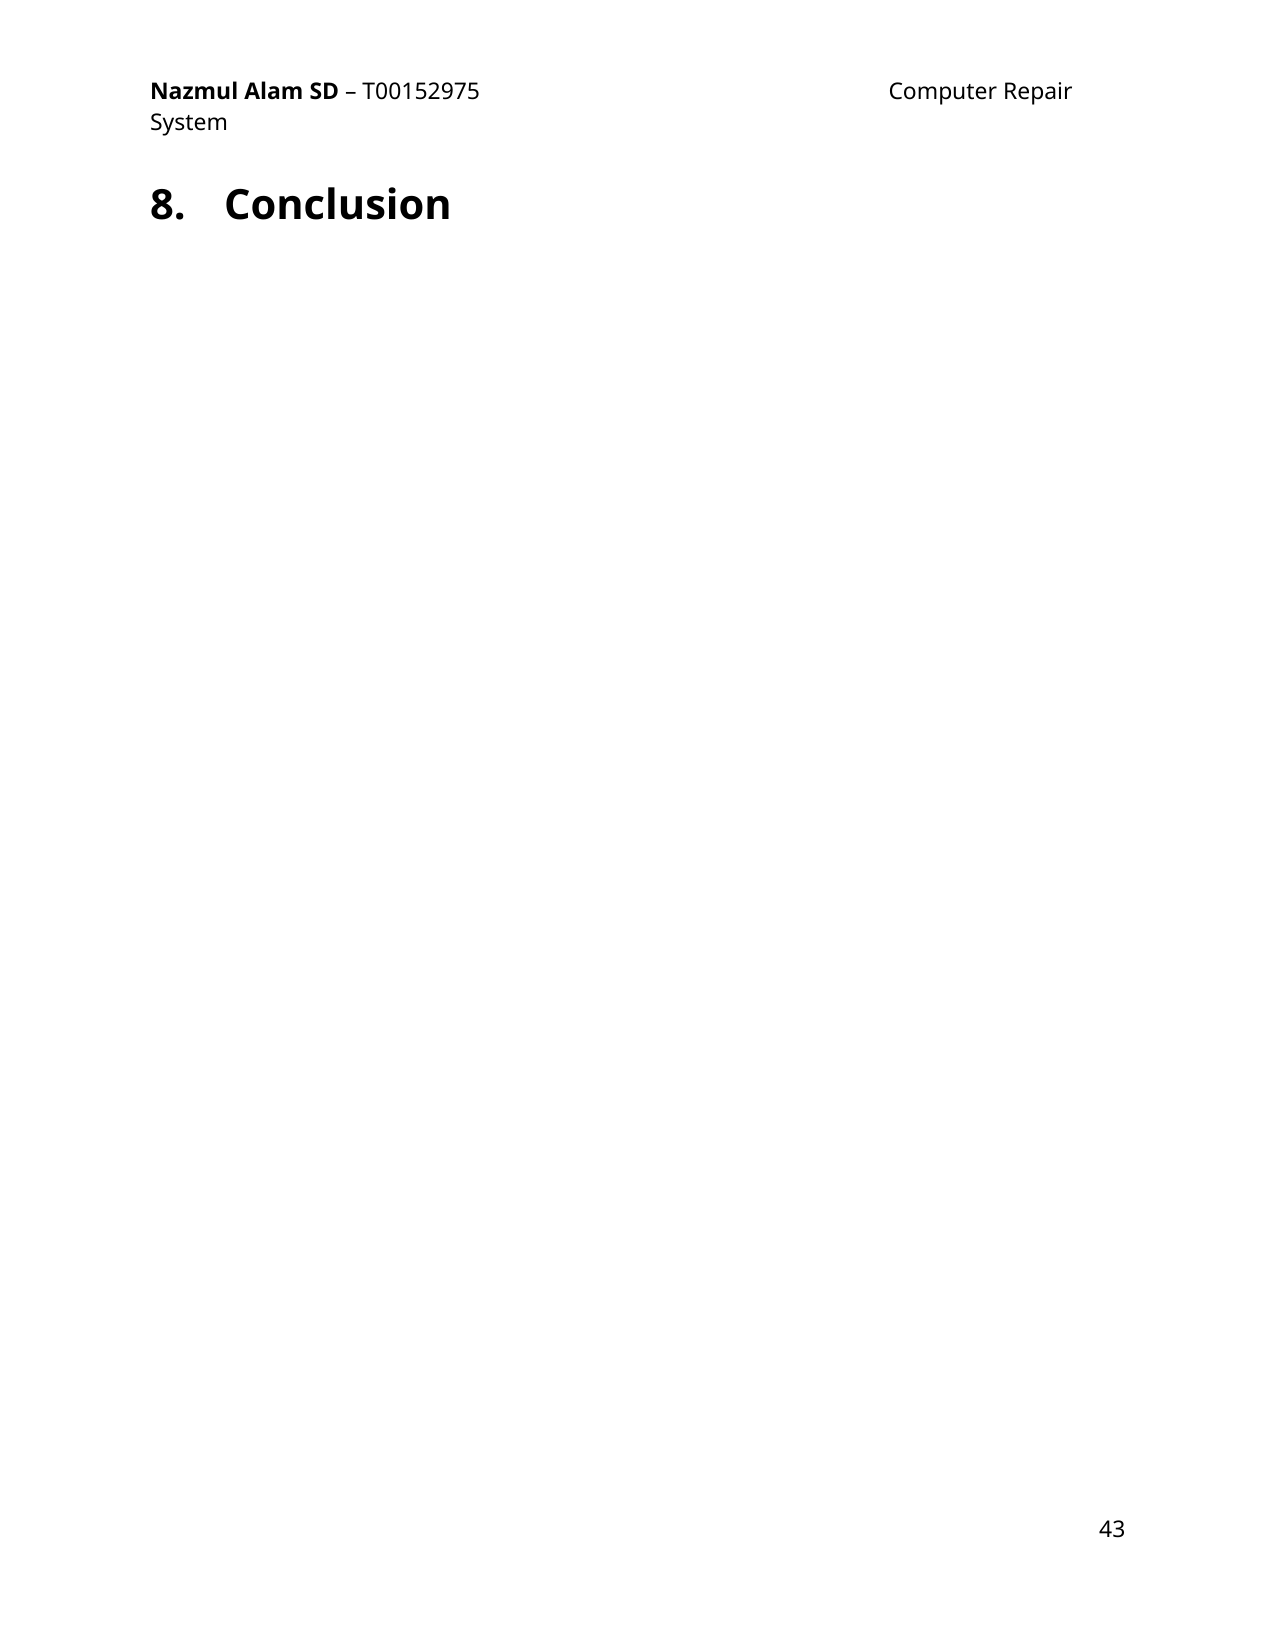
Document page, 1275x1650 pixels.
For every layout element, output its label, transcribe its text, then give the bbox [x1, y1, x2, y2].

subtitle Conclusion [150, 175, 1125, 232]
